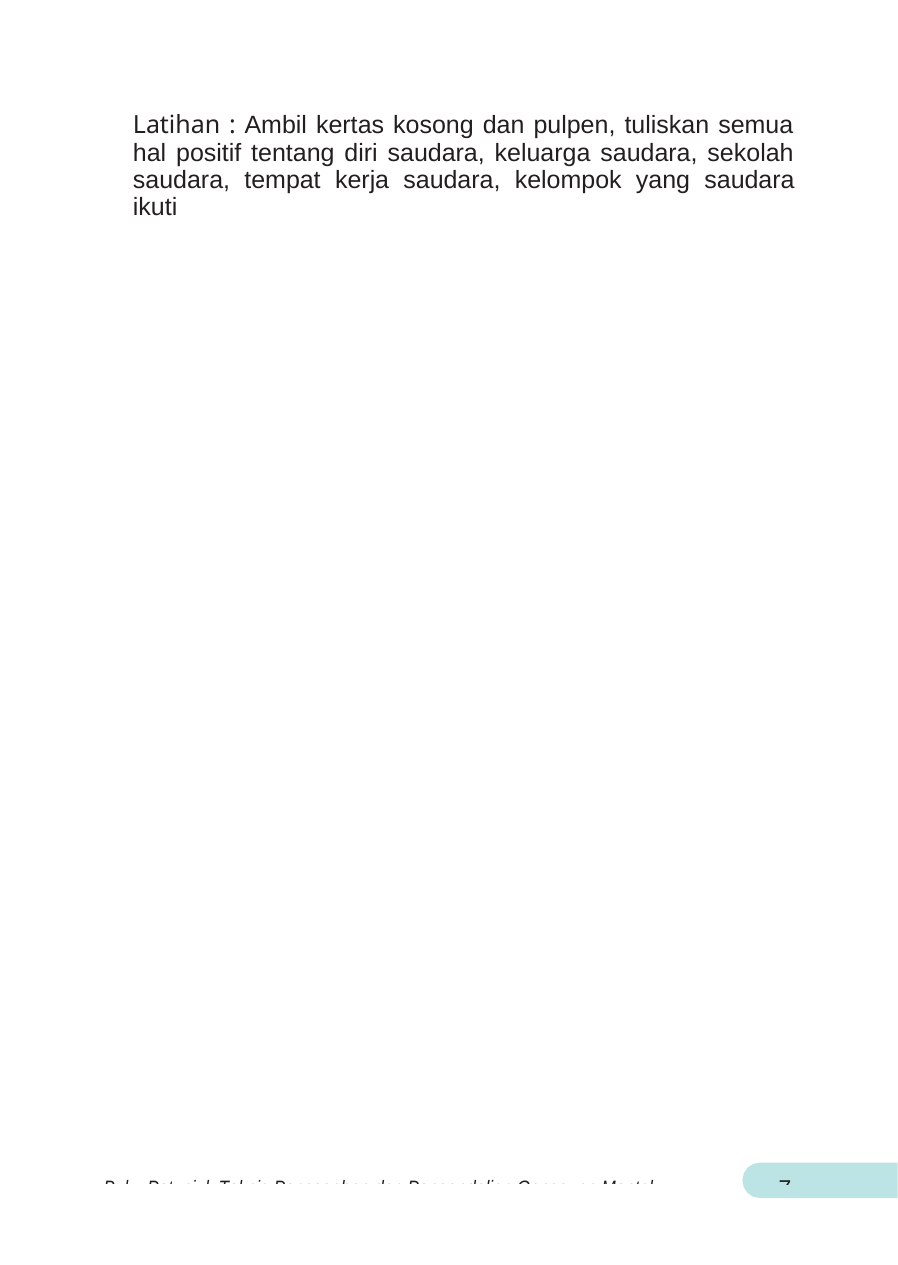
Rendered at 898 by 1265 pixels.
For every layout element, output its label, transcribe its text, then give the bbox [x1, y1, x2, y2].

text Latihan : Ambil kertas kosong dan pulpen, tuliskan semua hal positif tentang diri saudara, keluarga saudara, sekolah saudara, tempat kerja saudara, kelompok yang saudara ikuti [133, 108, 794, 220]
